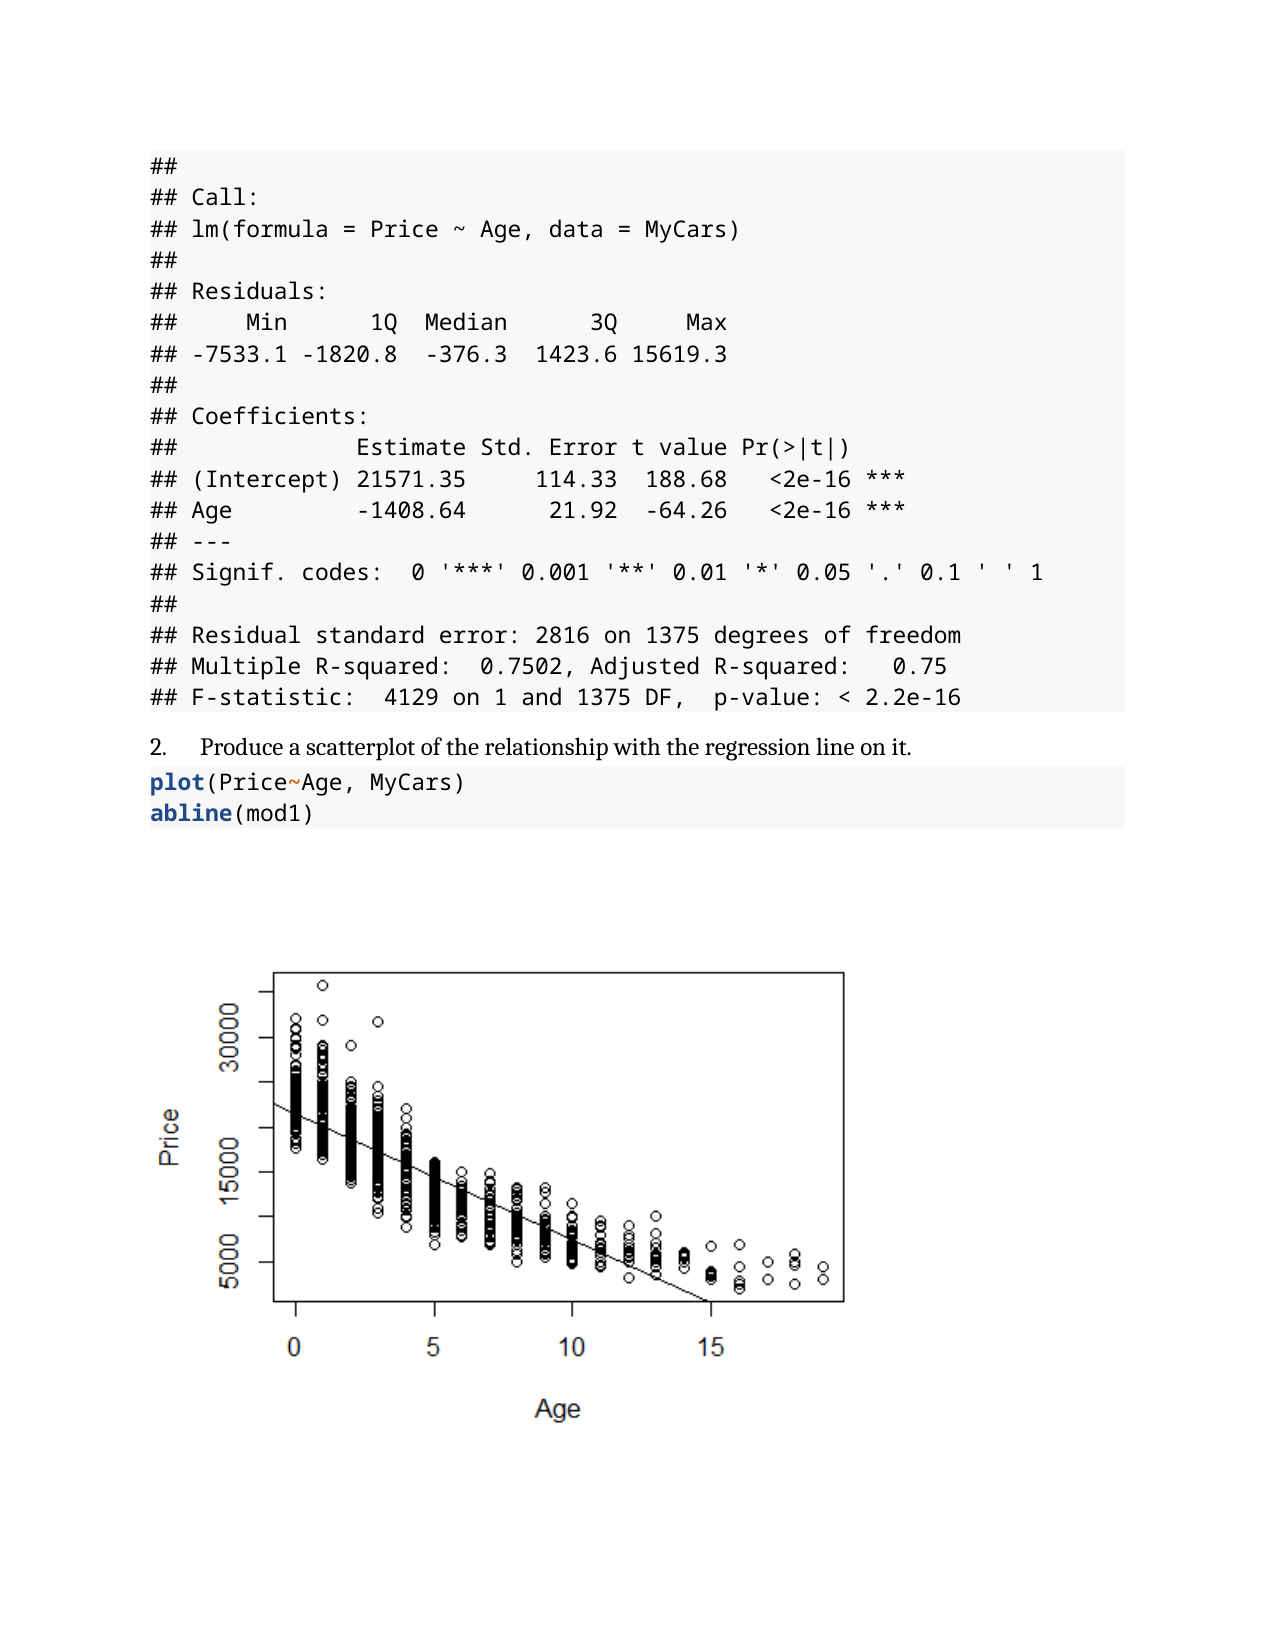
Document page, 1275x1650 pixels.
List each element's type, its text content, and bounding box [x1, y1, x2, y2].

text ## ## Call: ## lm(formula = Price ~ Age, data = MyCars) ## ## Residuals: ## Min 1Q Median 3Q Max ## -7533.1 -1820.8 -376.3 1423.6 15619.3 ## ## Coefficients: ## Estimate Std. Error t value Pr(>|t|) ## (Intercept) 21571.35 114.33 188.68 <2e-16 *** ## Age -1408.64 21.92 -64.26 <2e-16 *** ## --- ## Signif. codes: 0 '***' 0.001 '**' 0.01 '*' 0.05 '.' 0.1 ' ' 1 ## ## Residual standard error: 2816 on 1375 degrees of freedom ## Multiple R-squared: 0.7502, Adjusted R-squared: 0.75 ## F-statistic: 4129 on 1 and 1375 DF, p-value: < 2.2e-16 [150, 150, 1125, 712]
picture [150, 849, 908, 1456]
text plot(Price~Age, MyCars) abline(mod1) [315, 766, 1125, 828]
list Produce a scatterplot of the relationship with the regression line on it. [150, 733, 1125, 762]
